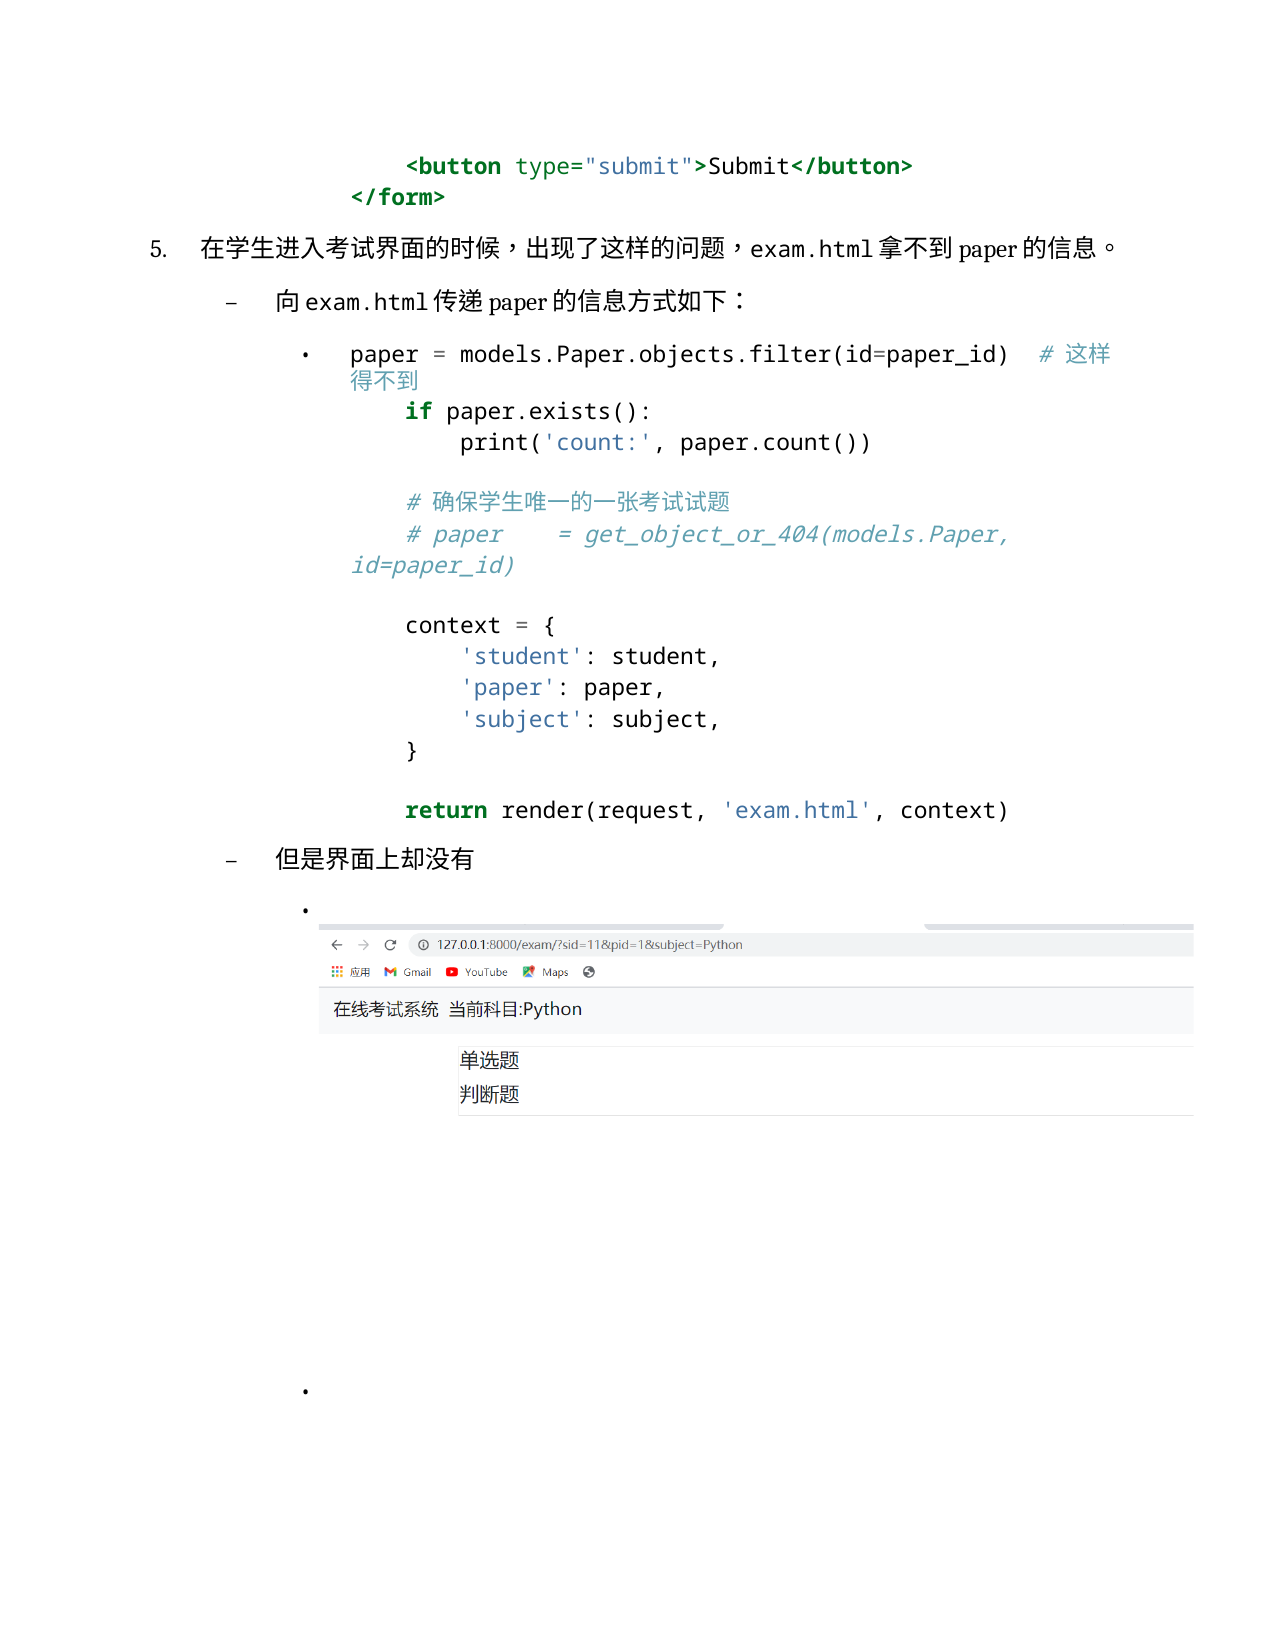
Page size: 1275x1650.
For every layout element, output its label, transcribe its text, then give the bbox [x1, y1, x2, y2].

list paper = models.Paper.objects.filter(id=paper_id) # 这样得不到 if paper.exists(): print('count:', paper.count()) # 确保学生唯一的一张考试试题 # paper = get_object_or_404(models.Paper, id=paper_id) context = { 'student': student, 'paper': paper, 'subject': subject, } return render(request, 'exam.html', context) [300, 337, 1125, 825]
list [300, 150, 1125, 212]
list 但是界面上却没有 [225, 846, 1125, 875]
list 在学生进入考试界面的时候，出现了这样的问题，exam.html拿不到paper的信息。 [150, 233, 1125, 264]
picture [318, 924, 1194, 1356]
list 向exam.html传递paper的信息方式如下： [225, 285, 1125, 317]
